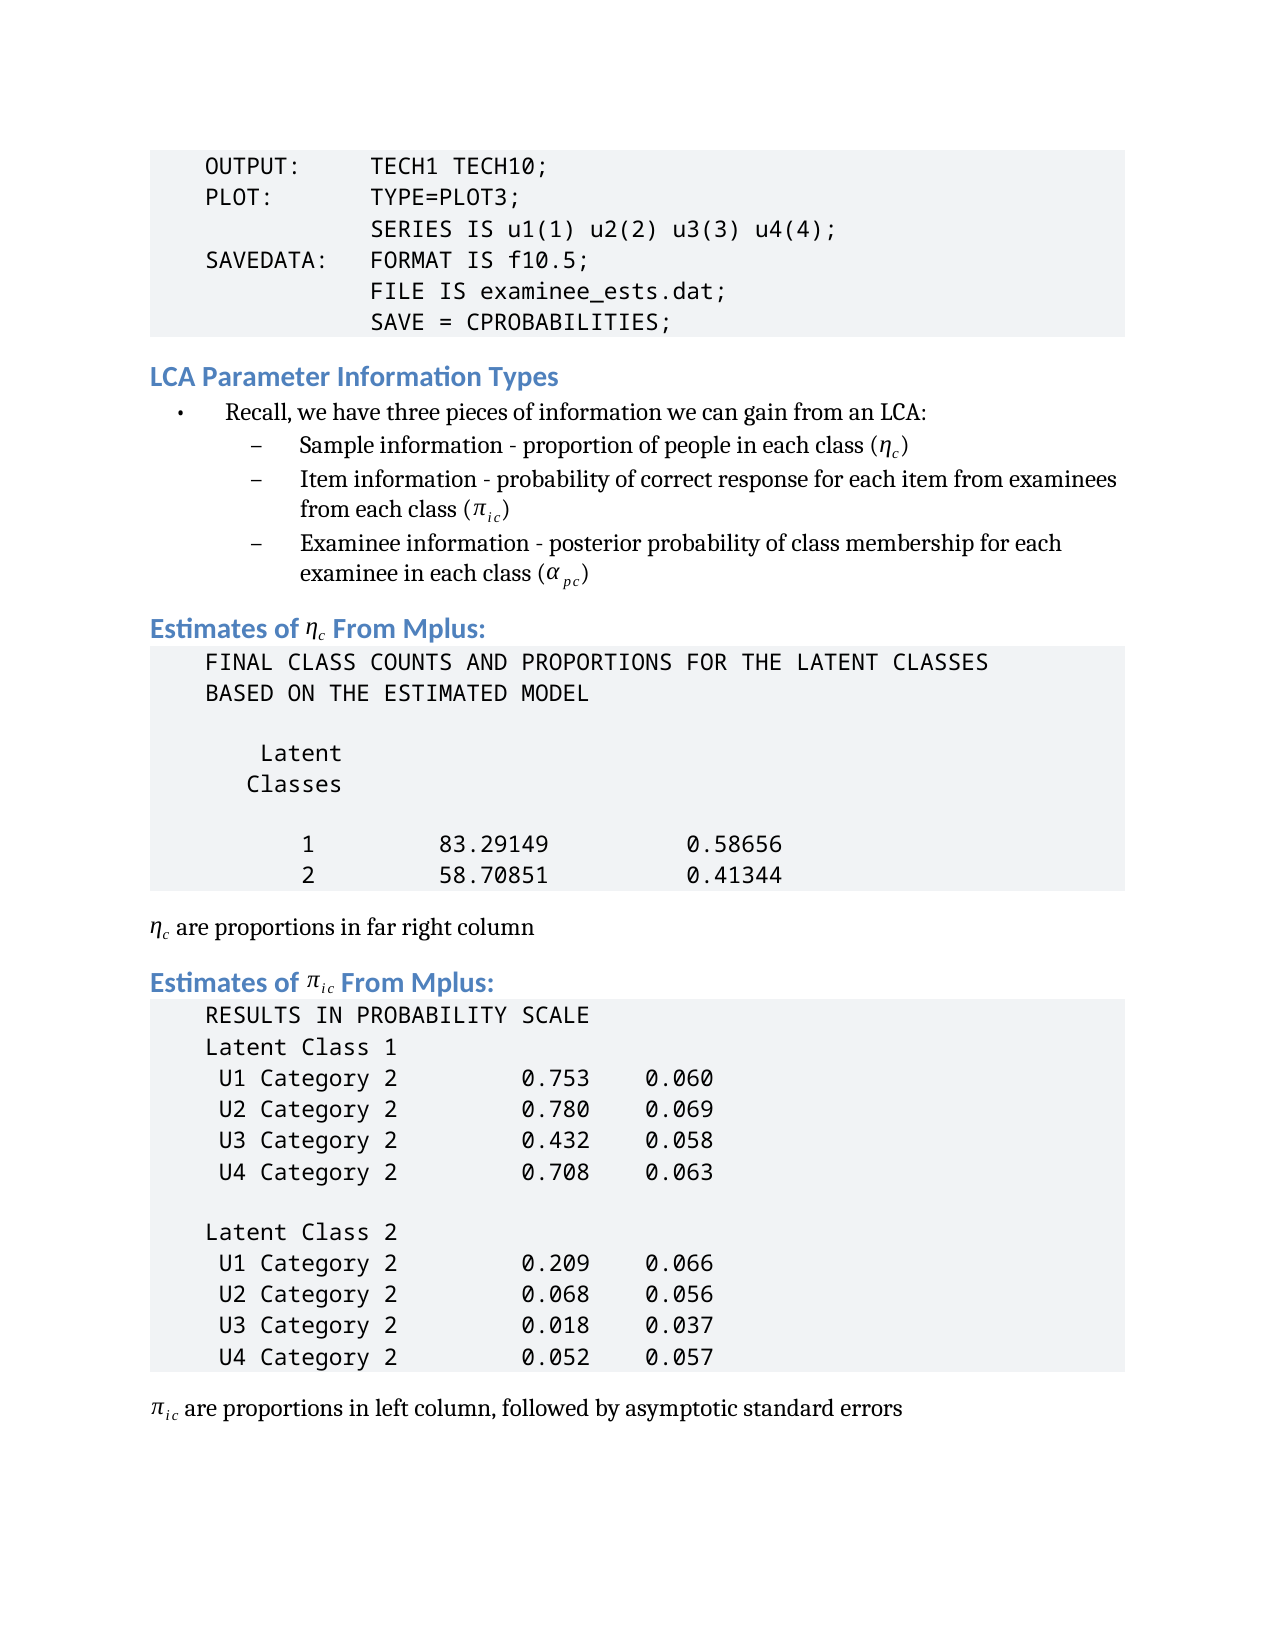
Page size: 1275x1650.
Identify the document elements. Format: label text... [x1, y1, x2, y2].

list Item information - probability of correct response for each item from examinees from each class () [250, 465, 1125, 525]
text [150, 150, 1125, 337]
subtitle Estimates of From Mplus: [150, 964, 1125, 999]
text are proportions in far right column [150, 912, 1125, 943]
text FINAL CLASS COUNTS AND PROPORTIONS FOR THE LATENT CLASSES BASED ON THE ESTIMATED MODEL Latent Classes 1 83.29149 0.58656 2 58.70851 0.41344 [150, 646, 1125, 891]
text are proportions in left column, followed by asymptotic standard errors [150, 1393, 1125, 1424]
subtitle Estimates of From Mplus: [150, 610, 1125, 646]
list Examinee information - posterior probability of class membership for each examinee in each class () [250, 529, 1125, 589]
text RESULTS IN PROBABILITY SCALE Latent Class 1 U1 Category 2 0.753 0.060 U2 Category 2 0.780 0.069 U3 Category 2 0.432 0.058 U4 Category 2 0.708 0.063 Latent Class 2 U1 Category 2 0.209 0.066 U2 Category 2 0.068 0.056 U3 Category 2 0.018 0.037 U4 Category 2 0.052 0.057 [150, 999, 1125, 1372]
list Sample information - proportion of people in each class () [250, 430, 1125, 462]
list Recall, we have three pieces of information we can gain from an LCA: [175, 398, 1125, 426]
subtitle LCA Parameter Information Types [150, 358, 1125, 394]
